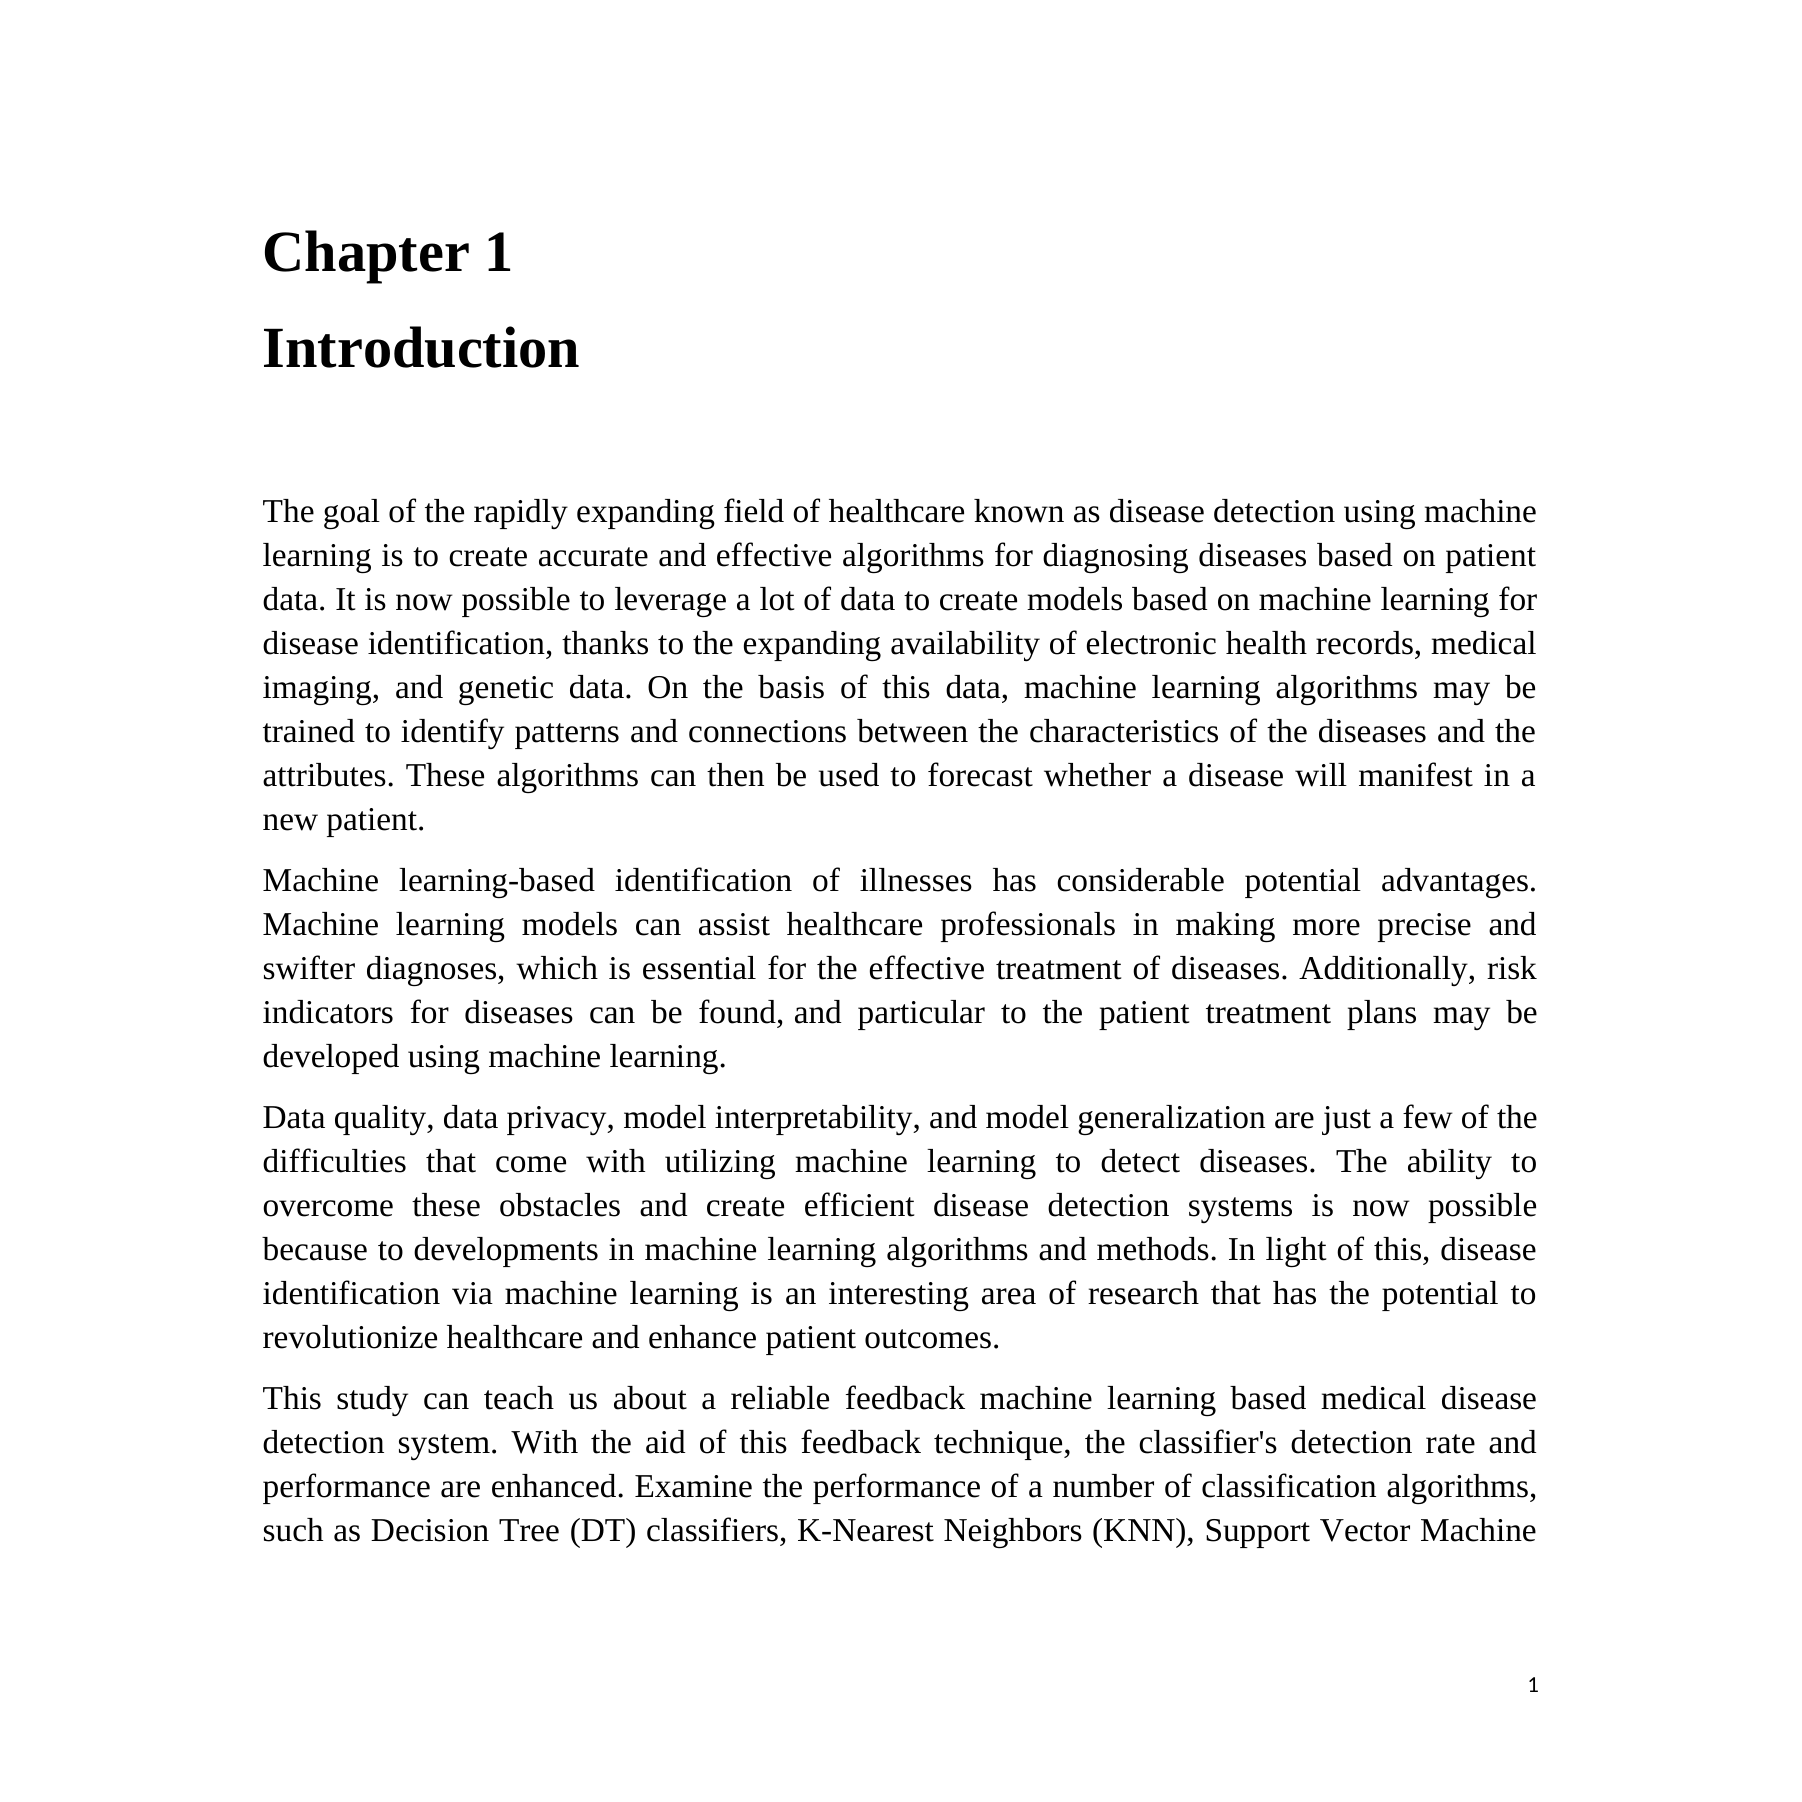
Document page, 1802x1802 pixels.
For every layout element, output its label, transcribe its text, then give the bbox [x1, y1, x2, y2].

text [262, 1378, 1539, 1549]
text The goal of the rapidly expanding field of healthcare known as disease detection using machine learning is to create accurate and effective algorithms for diagnosing diseases based on patient data. It is now possible to leverage a lot of data to create models based on machine learning for disease identification, thanks to the expanding availability of electronic health records, medical imaging, and genetic data. On the basis of this data, machine learning algorithms may be trained to identify patterns and connections between the characteristics of the diseases and the attributes. These algorithms can then be used to forecast whether a disease will manifest in a new patient. [262, 491, 1539, 838]
text Chapter 1 [262, 217, 1539, 284]
text Machine learning-based identification of illnesses has considerable potential advantages. Machine learning models can assist healthcare professionals in making more precise and swifter diagnoses, which is essential for the effective treatment of diseases. Additionally, risk indicators for diseases can be found, and particular to the patient treatment plans may be developed using machine learning. [262, 860, 1539, 1075]
text Data quality, data privacy, model interpretability, and model generalization are just a few of the difficulties that come with utilizing machine learning to detect diseases. The ability to overcome these obstacles and create efficient disease detection systems is now possible because to developments in machine learning algorithms and methods. In light of this, disease identification via machine learning is an interesting area of research that has the potential to revolutionize healthcare and enhance patient outcomes. [262, 1097, 1539, 1356]
text Introduction [262, 313, 1539, 380]
